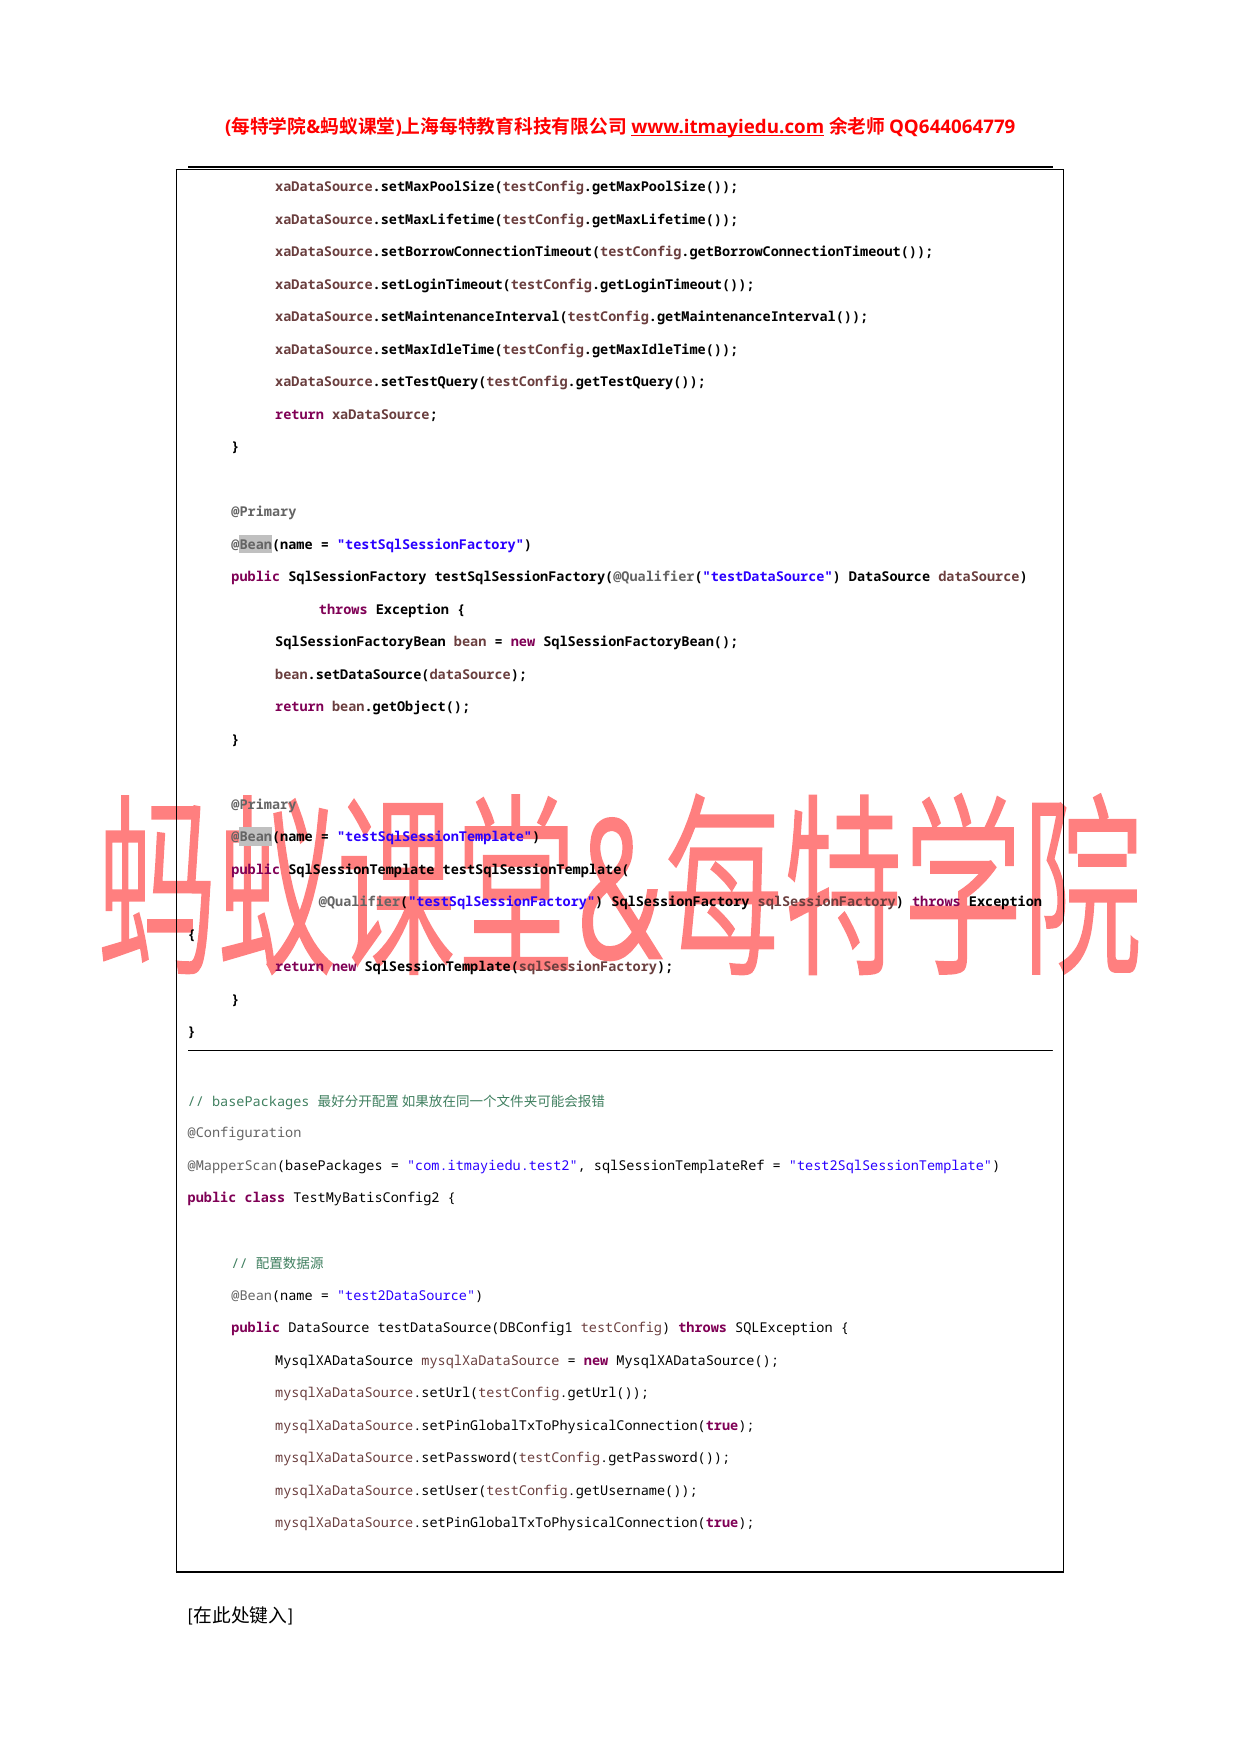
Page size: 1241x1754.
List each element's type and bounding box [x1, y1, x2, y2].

table_header [177, 170, 1063, 1571]
